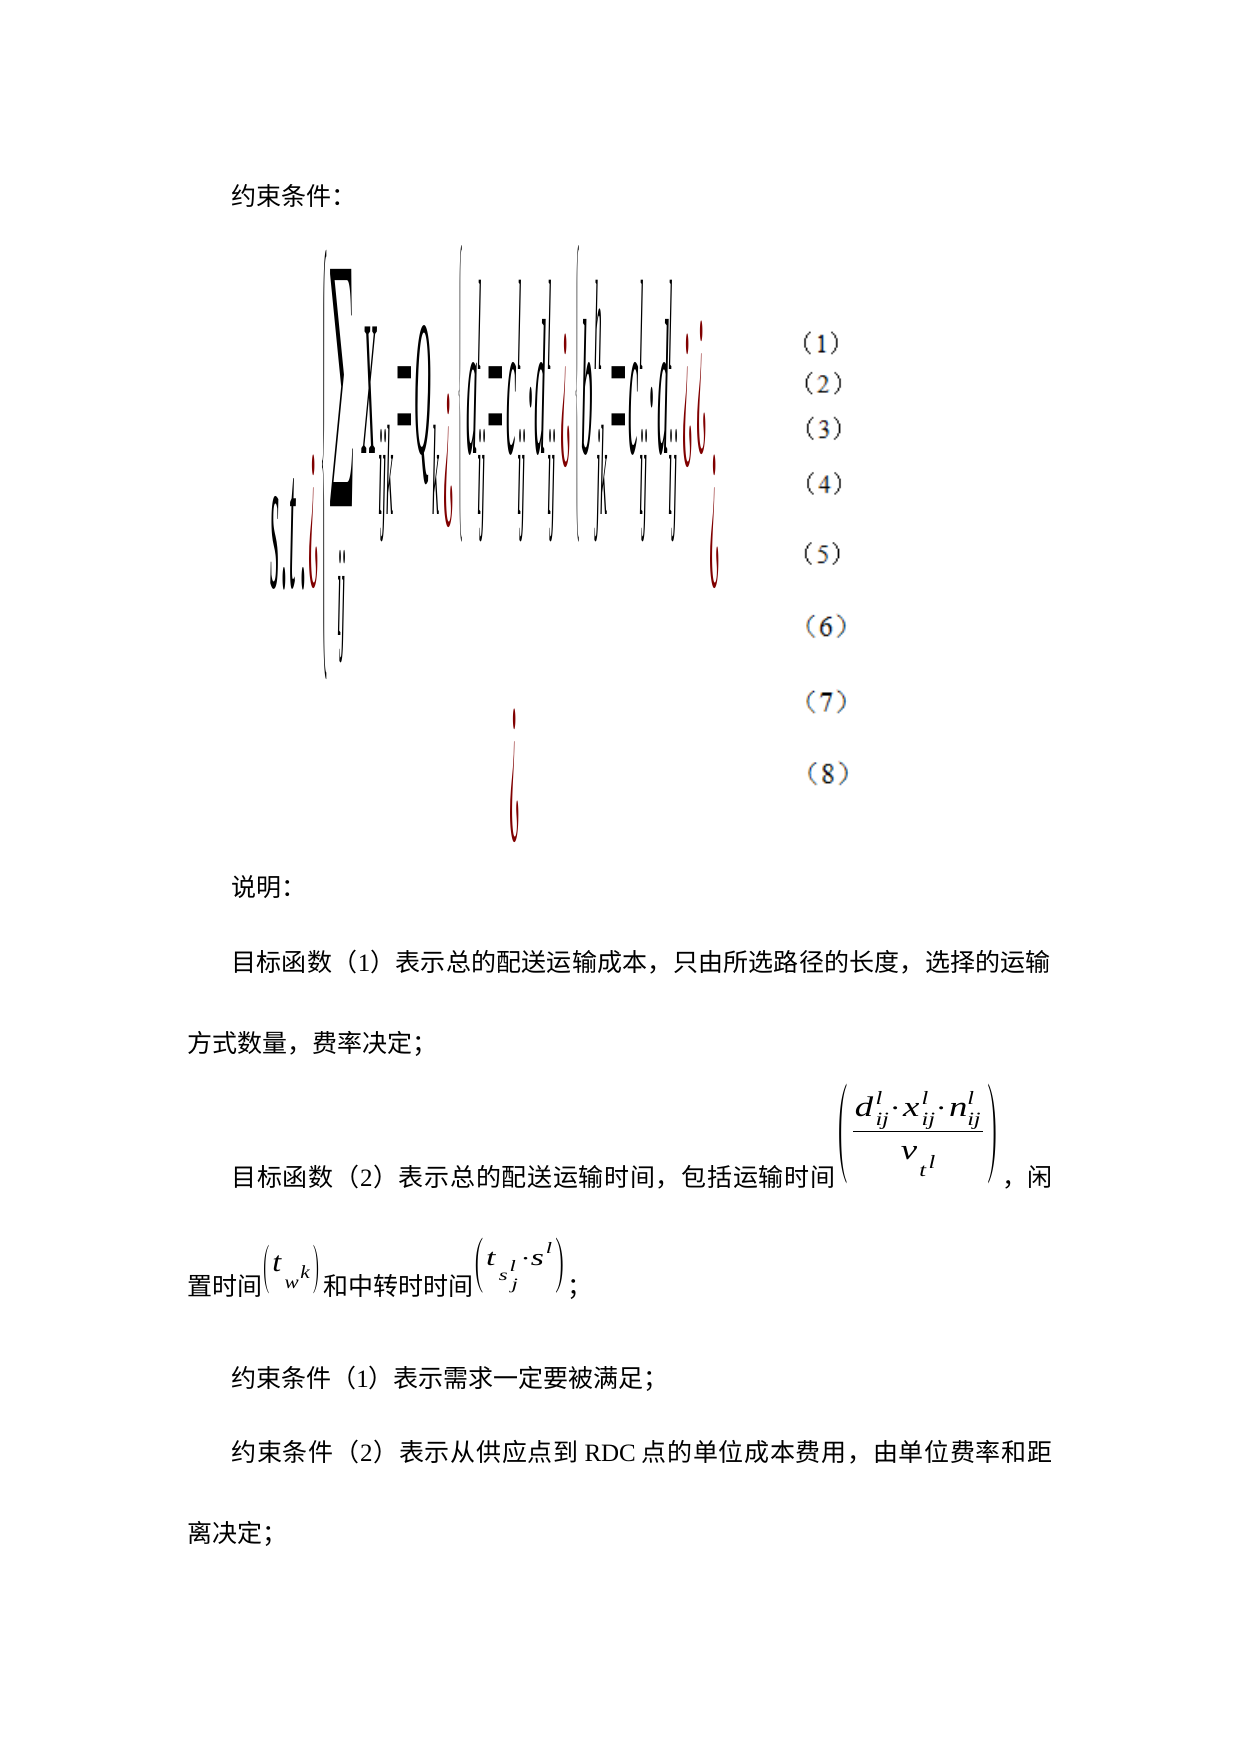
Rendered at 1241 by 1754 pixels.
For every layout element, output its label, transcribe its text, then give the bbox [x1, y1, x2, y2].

picture [799, 753, 859, 795]
picture [794, 533, 851, 581]
text 目标函数（1）表示总的配送运输成本，只由所选路径的长度，选择的运输方式数量，费率决定； [187, 928, 1053, 1074]
text 说明： [187, 853, 1053, 918]
picture [795, 324, 857, 453]
text 约束条件（1）表示需求一定要被满足； [187, 1344, 1053, 1409]
text 约束条件： [187, 162, 1053, 227]
text 目标函数（2）表示总的配送运输时间，包括运输时间，闲置时间和中转时时间； [187, 1083, 1053, 1335]
picture [798, 463, 857, 506]
text 约束条件（2）表示从供应点到RDC点的单位成本费用，由单位费率和距离决定； [187, 1418, 1053, 1564]
picture [802, 609, 852, 651]
picture [802, 680, 857, 723]
